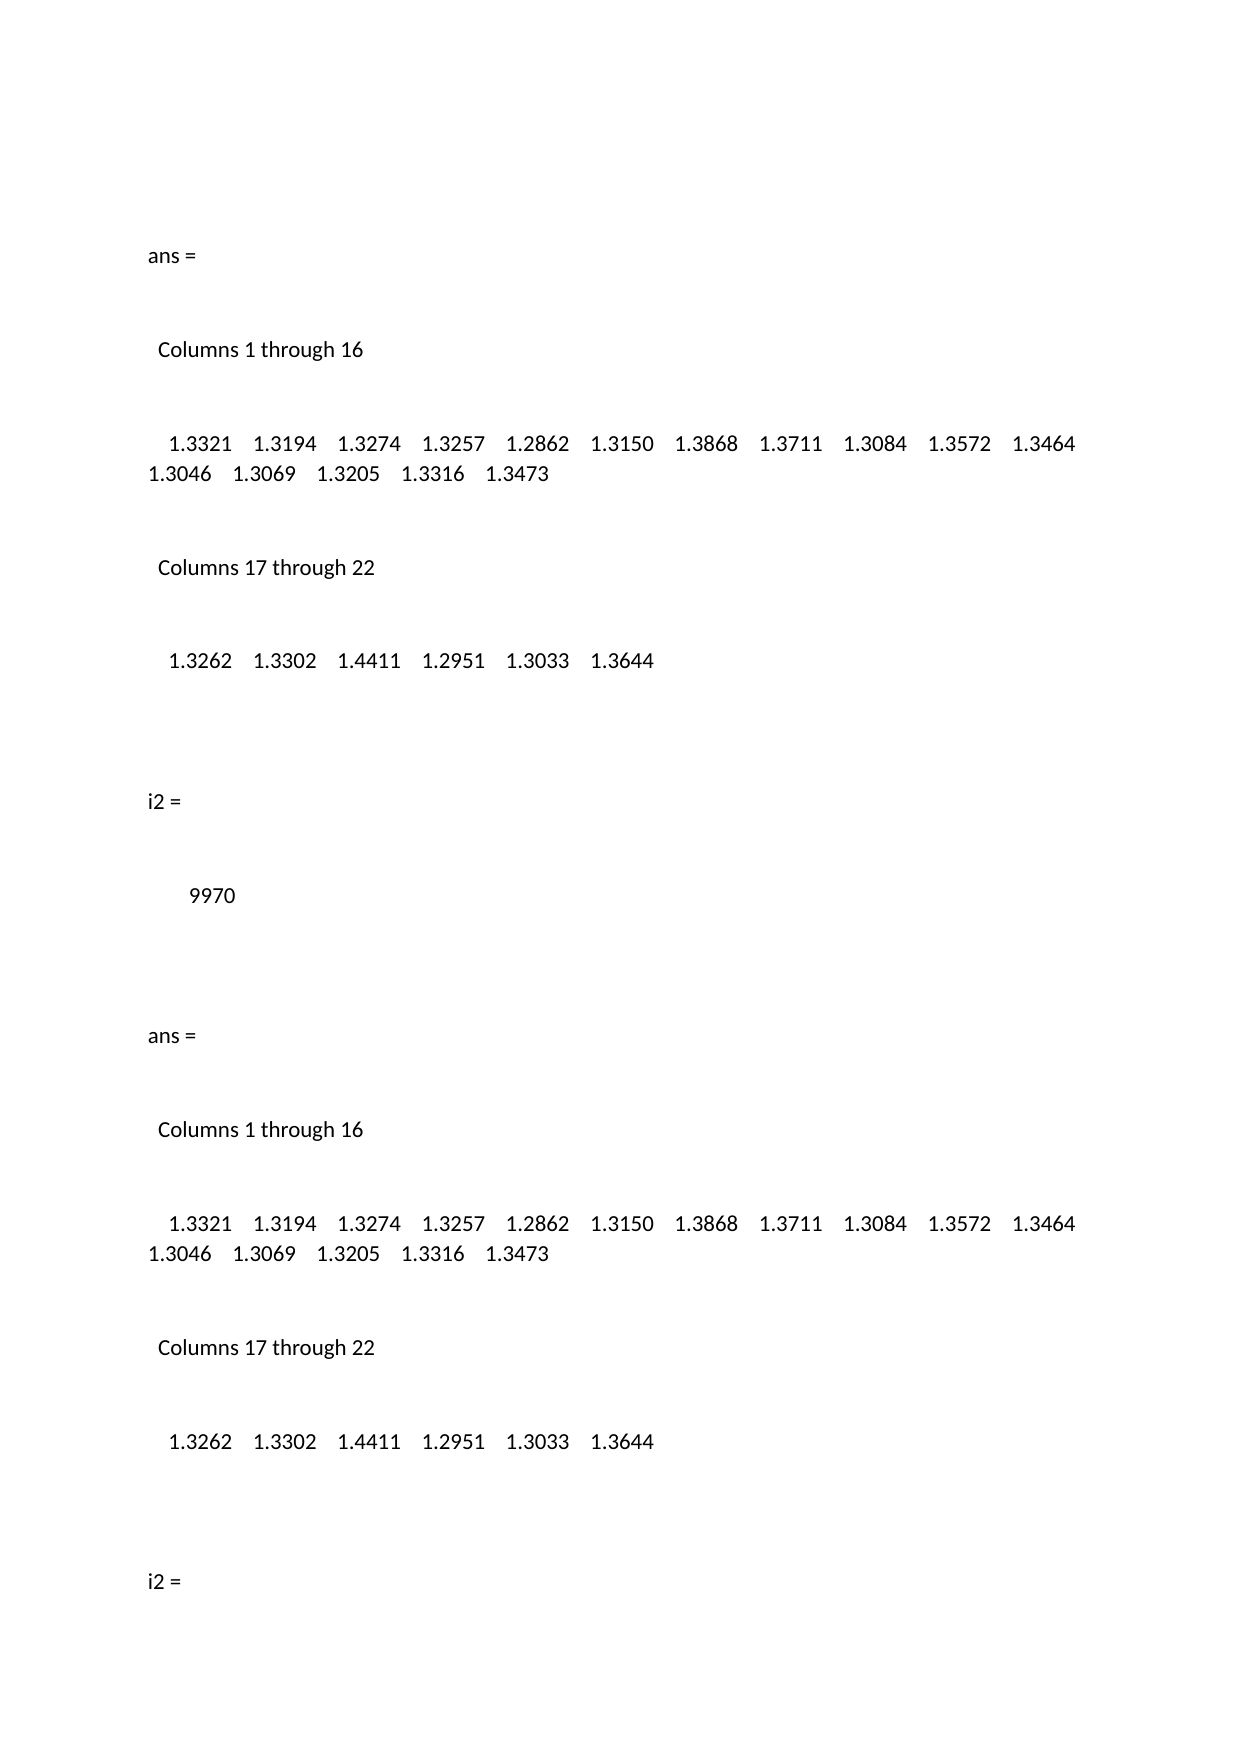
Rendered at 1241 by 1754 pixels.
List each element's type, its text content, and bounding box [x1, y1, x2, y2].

text i2 = [148, 1567, 1093, 1595]
text ans = [148, 241, 1093, 269]
text ans = [148, 1022, 1093, 1049]
text i2 = [148, 787, 1093, 815]
text 9970 [148, 881, 1093, 909]
text Columns 1 through 16 [148, 335, 1093, 363]
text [148, 1209, 1093, 1267]
text 1.3321 1.3194 1.3274 1.3257 1.2862 1.3150 1.3868 1.3711 1.3084 1.3572 1.3464 1.3046 1.3069 1.3205 1.3316 1.3473 [148, 429, 1093, 487]
text Columns 17 through 22 [148, 553, 1093, 581]
text 1.3262 1.3302 1.4411 1.2951 1.3033 1.3644 [148, 1427, 1093, 1455]
text 1.3262 1.3302 1.4411 1.2951 1.3033 1.3644 [148, 647, 1093, 674]
text Columns 17 through 22 [148, 1333, 1093, 1361]
text Columns 1 through 16 [148, 1115, 1093, 1143]
